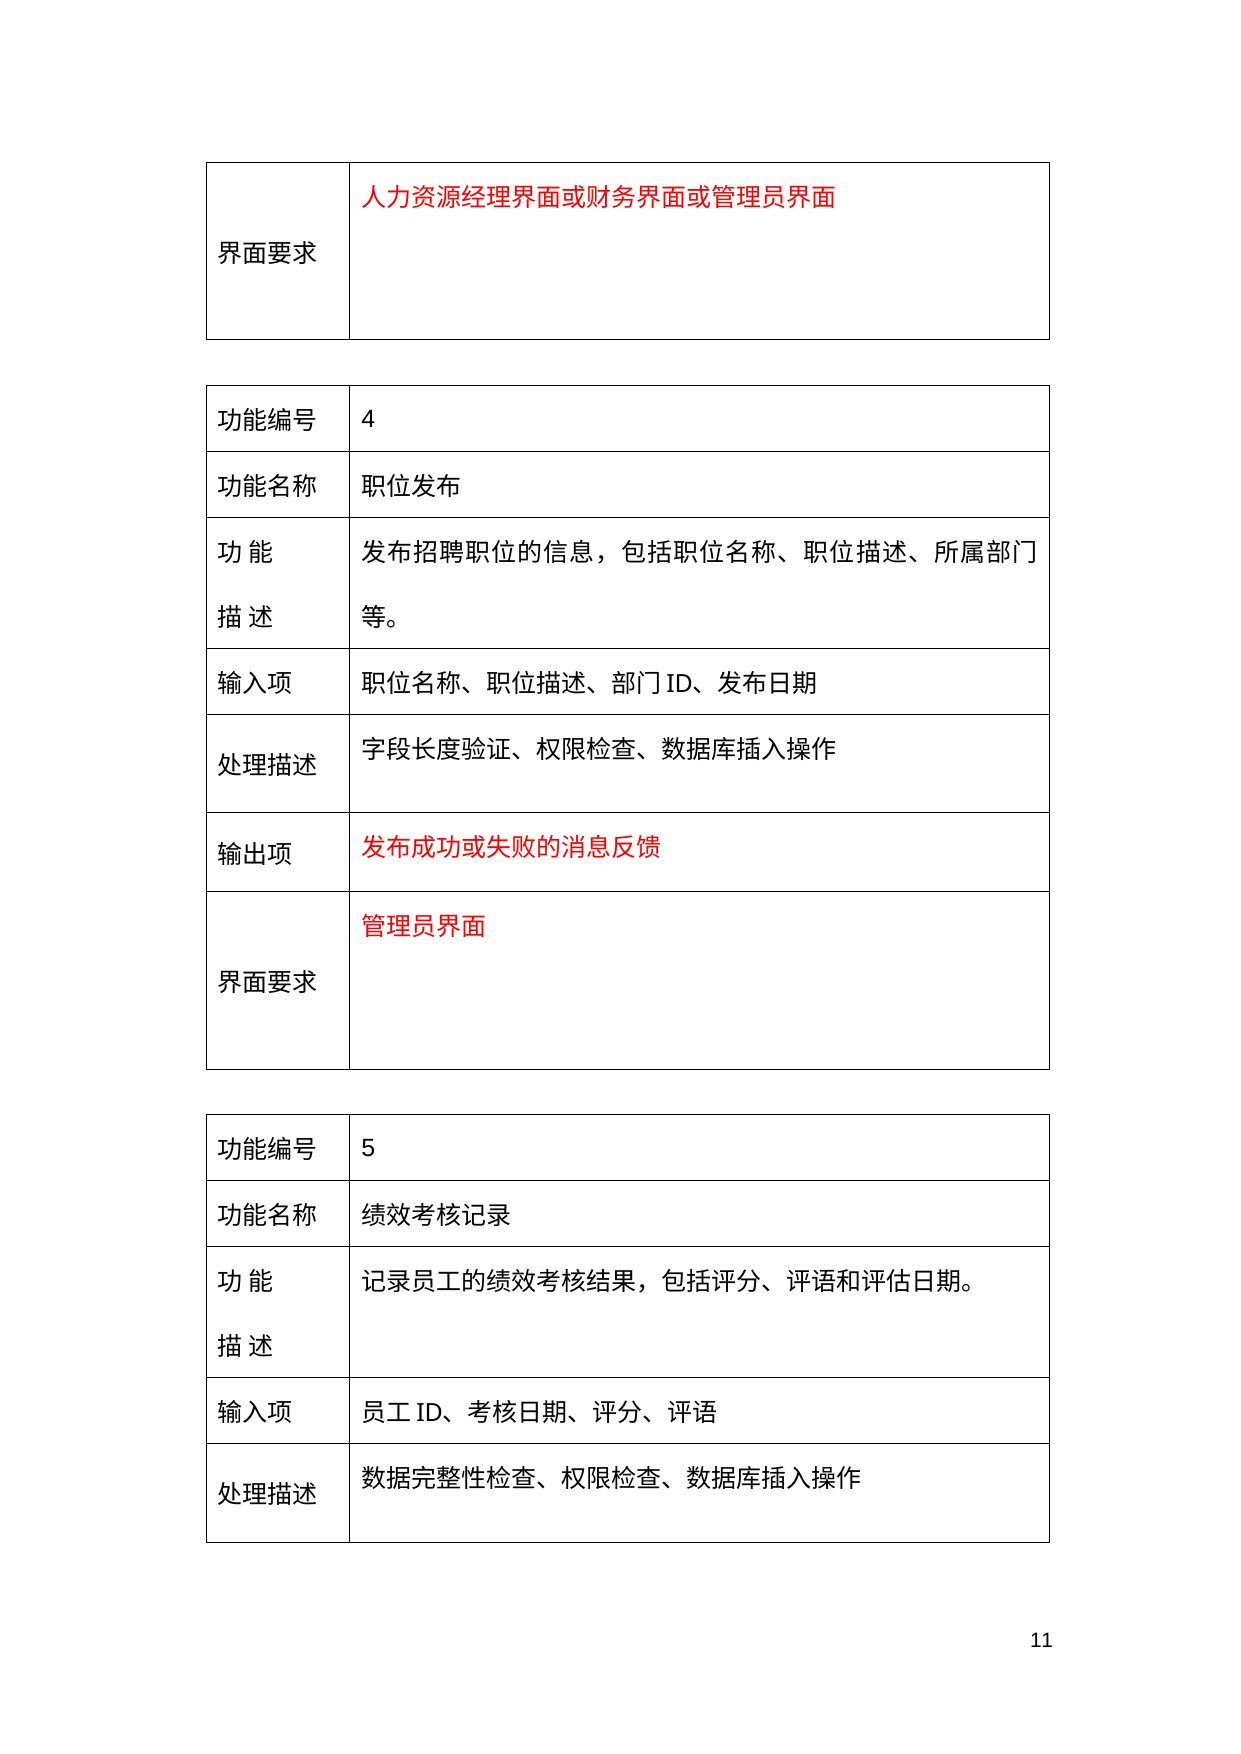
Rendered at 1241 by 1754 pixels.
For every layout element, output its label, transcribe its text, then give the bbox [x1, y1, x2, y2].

table_cell 功能名称 [207, 452, 349, 517]
table_cell 输入项 [207, 1378, 349, 1443]
table_cell 职位名称、职位描述、部门ID、发布日期 [350, 649, 1049, 714]
table_cell 发布成功或失败的消息反馈 [350, 813, 1049, 891]
table_cell 管理员界面 [350, 892, 1049, 1068]
table_cell 员工ID、考核日期、评分、评语 [350, 1378, 1049, 1443]
table_cell 记录员工的绩效考核结果，包括评分、评语和评估日期。 [350, 1247, 1049, 1377]
table_cell 字段长度验证、权限检查、数据库插入操作 [350, 715, 1049, 812]
table_cell 人力资源经理界面或财务界面或管理员界面 [350, 163, 1049, 339]
table_header 功能编号 [207, 1115, 349, 1180]
table_cell 处理描述 [207, 1444, 349, 1542]
table_cell 输出项 [207, 813, 349, 891]
table_header 5 [350, 1115, 1049, 1180]
table_header 4 [350, 386, 1049, 451]
table_cell 数据完整性检查、权限检查、数据库插入操作 [350, 1444, 1049, 1542]
table_cell 功能名称 [207, 1181, 349, 1246]
table_cell 处理描述 [207, 715, 349, 812]
table_cell 职位发布 [350, 452, 1049, 517]
table_cell 绩效考核记录 [350, 1181, 1049, 1246]
table_cell 功 能 描 述 [207, 1247, 349, 1377]
table_cell 功 能 描 述 [207, 518, 349, 648]
table_header 功能编号 [207, 386, 349, 451]
table_cell 发布招聘职位的信息，包括职位名称、职位描述、所属部门等。 [350, 518, 1049, 648]
table_cell 界面要求 [207, 892, 349, 1068]
table_cell 输入项 [207, 649, 349, 714]
table_cell 界面要求 [207, 163, 349, 339]
